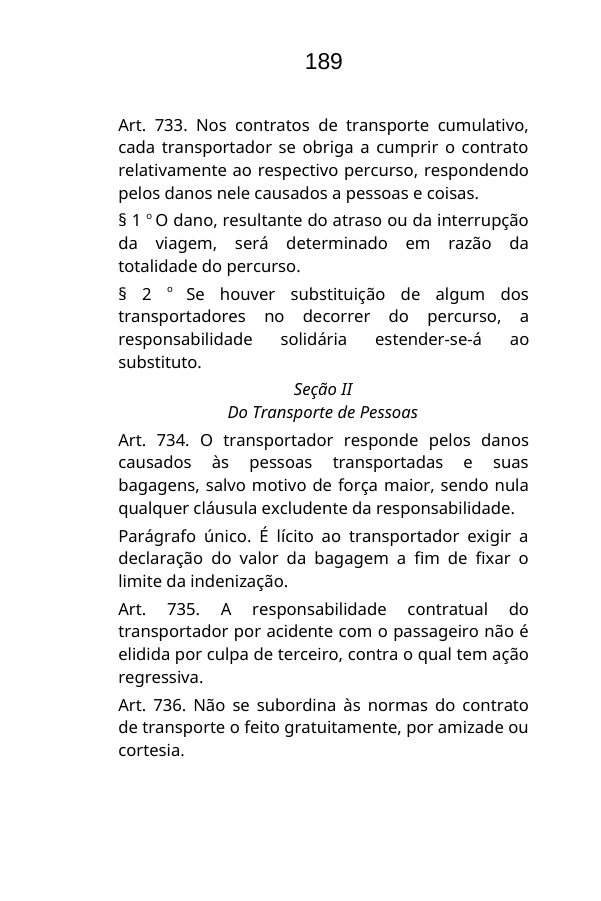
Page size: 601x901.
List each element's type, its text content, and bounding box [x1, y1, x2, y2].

text § 1 o O dano, resultante do atraso ou da interrupção da viagem, será determinado em razão da totalidade do percurso. [118, 209, 529, 277]
text Art. 735. A responsabilidade contratual do transportador por acidente com o passageiro não é elidida por culpa de terceiro, contra o qual tem ação regressiva. [118, 597, 529, 688]
text § 2 o Se houver substituição de algum dos transportadores no decorrer do percurso, a responsabilidade solidária estender-se-á ao substituto. [118, 282, 529, 373]
text Art. 733. Nos contratos de transporte cumulativo, cada transportador se obriga a cumprir o contrato relativamente ao respectivo percurso, respondendo pelos danos nele causados a pessoas e coisas. [118, 113, 529, 204]
text Art. 734. O transportador responde pelos danos causados às pessoas transportadas e suas bagagens, salvo motivo de força maior, sendo nula qualquer cláusula excludente da responsabilidade. [118, 428, 529, 519]
text Parágrafo único. É lícito ao transportador exigir a declaração do valor da bagagem a fim de fixar o limite da indenização. [118, 524, 529, 592]
text Seção II Do Transporte de Pessoas [118, 378, 529, 423]
text Art. 736. Não se subordina às normas do contrato de transporte o feito gratuitamente, por amizade ou cortesia. [118, 693, 529, 761]
